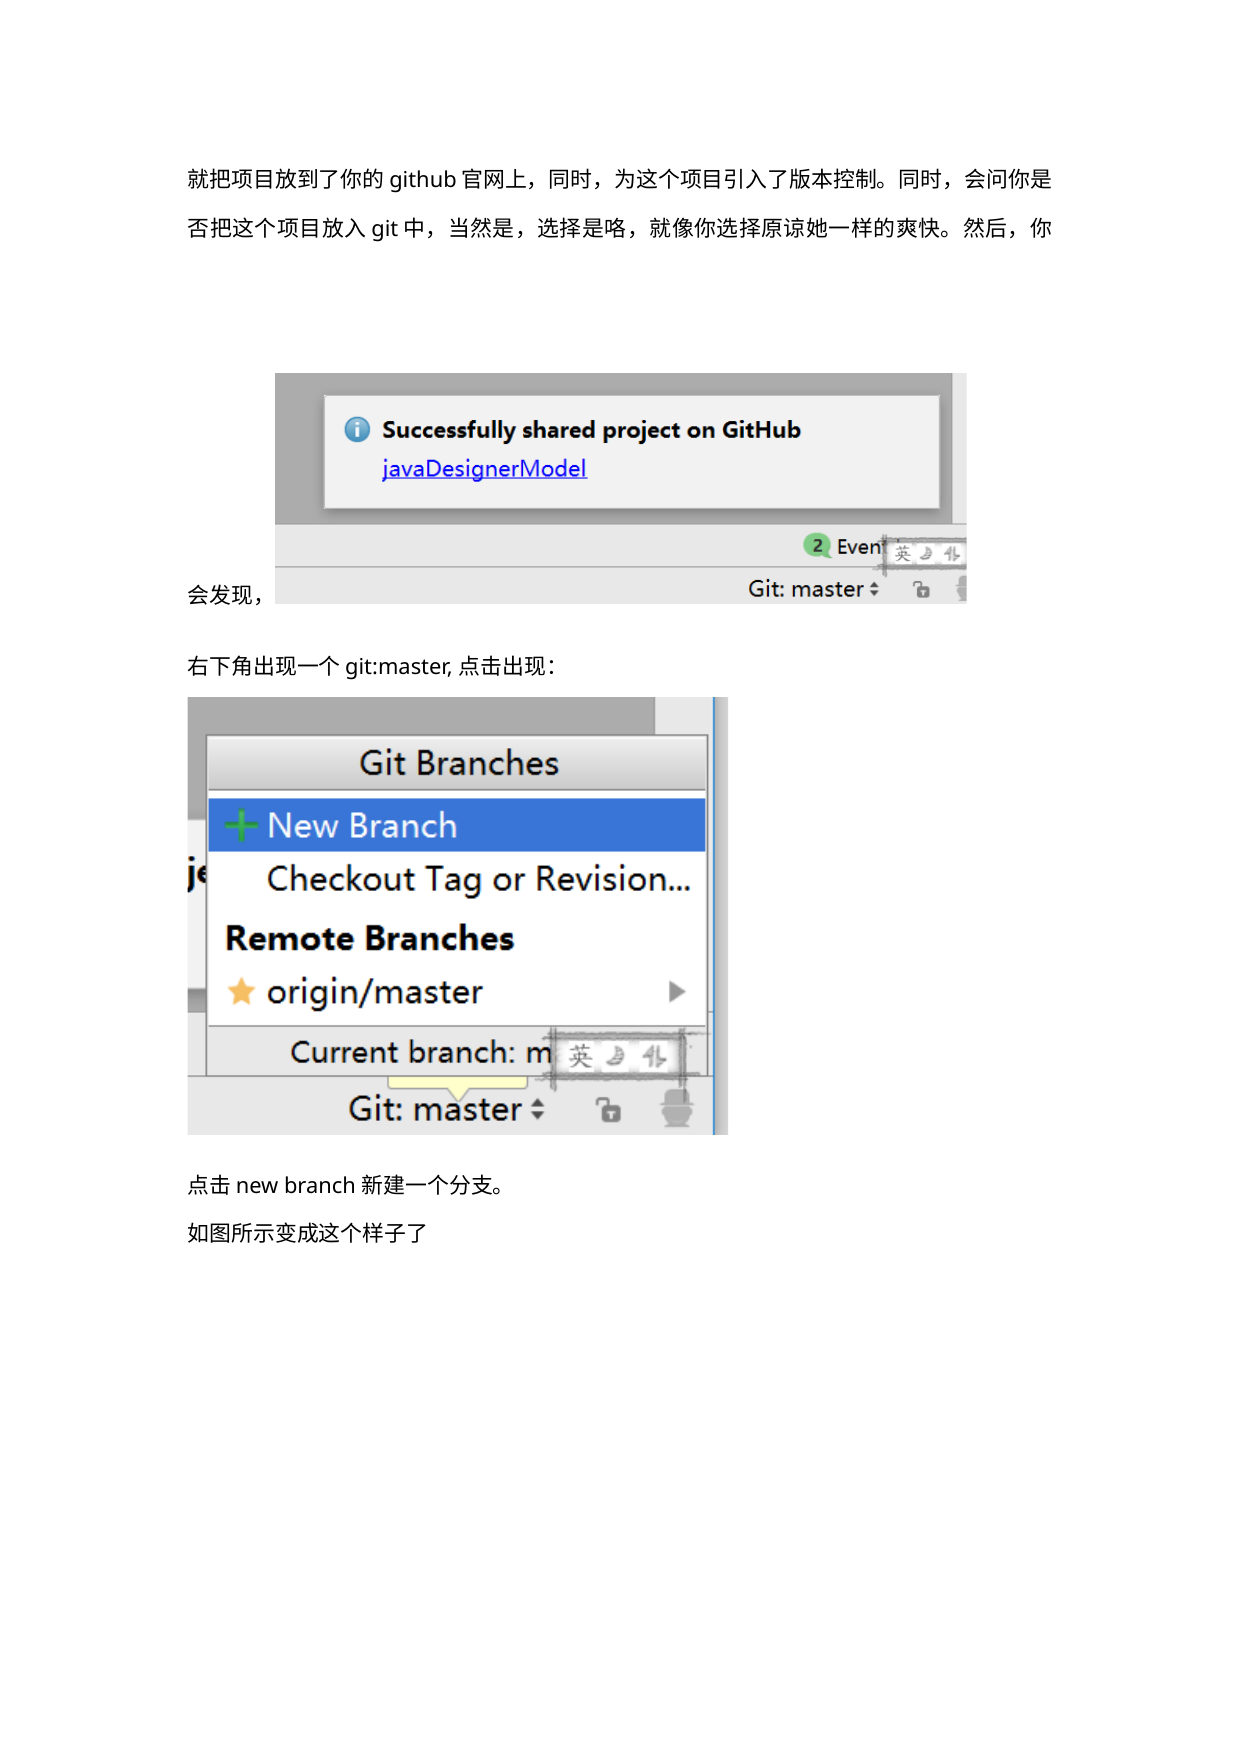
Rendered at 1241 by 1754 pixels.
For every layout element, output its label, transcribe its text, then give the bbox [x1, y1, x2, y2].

text 右下角出现一个git:master, 点击出现： [187, 649, 1053, 682]
text 如图所示变成这个样子了 [187, 1216, 1053, 1248]
text 点击new branch 新建一个分支。 [187, 1167, 1053, 1200]
text 就把项目放到了你的github官网上，同时，为这个项目引入了版本控制。同时，会问你是否把这个项目放入git中，当然是，选择是咯，就像你选择原谅她一样的爽快。然后，你会发现， [187, 162, 1053, 633]
picture [187, 697, 729, 1135]
